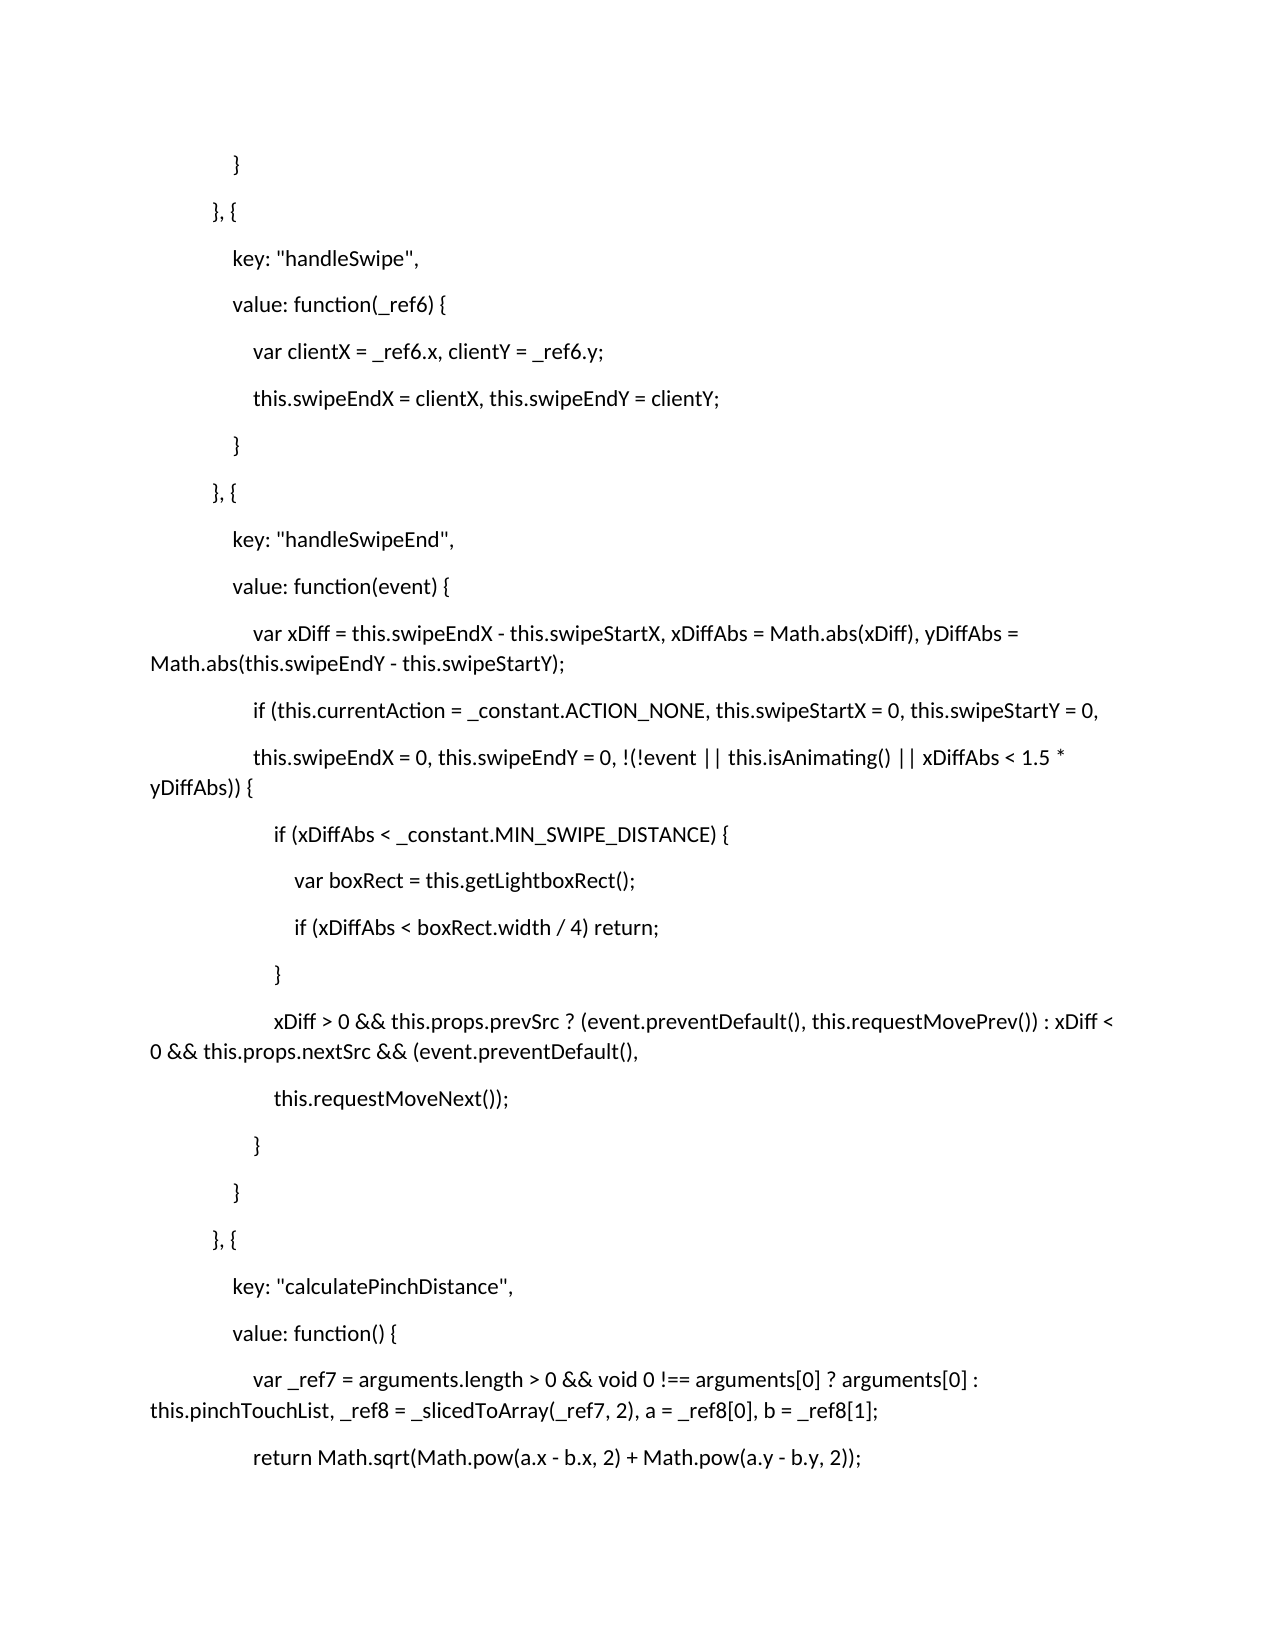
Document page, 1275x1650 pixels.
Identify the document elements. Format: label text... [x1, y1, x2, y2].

text this.requestMoveNext()); [150, 1084, 1125, 1112]
text xDiff > 0 && this.props.prevSrc ? (event.preventDefault(), this.requestMovePrev()) : xDiff < 0 && this.props.nextSrc && (event.preventDefault(), [150, 1007, 1125, 1066]
text value: function() { [150, 1319, 1125, 1347]
text var xDiff = this.swipeEndX - this.swipeStartX, xDiffAbs = Math.abs(xDiff), yDiffAbs = Math.abs(this.swipeEndY - this.swipeStartY); [150, 619, 1125, 677]
text var _ref7 = arguments.length > 0 && void 0 !== arguments[0] ? arguments[0] : this.pinchTouchList, _ref8 = _slicedToArray(_ref7, 2), a = _ref8[0], b = _ref8[1]; [150, 1366, 1125, 1424]
text key: "calculatePinchDistance", [150, 1272, 1125, 1300]
text }, { [150, 197, 1125, 225]
text value: function(_ref6) { [150, 291, 1125, 319]
text var clientX = _ref6.x, clientY = _ref6.y; [150, 337, 1125, 366]
text key: "handleSwipeEnd", [150, 525, 1125, 553]
text if (xDiffAbs < _constant.MIN_SWIPE_DISTANCE) { [150, 820, 1125, 848]
text } [150, 1178, 1125, 1206]
text } [150, 431, 1125, 459]
text } [150, 960, 1125, 988]
text this.swipeEndX = 0, this.swipeEndY = 0, !(!event || this.isAnimating() || xDiffAbs < 1.5 * yDiffAbs)) { [150, 743, 1125, 801]
text key: "handleSwipe", [150, 244, 1125, 272]
text }, { [150, 1225, 1125, 1253]
text return Math.sqrt(Math.pow(a.x - b.x, 2) + Math.pow(a.y - b.y, 2)); [150, 1443, 1125, 1471]
text } [150, 1131, 1125, 1159]
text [150, 384, 1125, 412]
text if (this.currentAction = _constant.ACTION_NONE, this.swipeStartX = 0, this.swipeStartY = 0, [150, 696, 1125, 724]
text if (xDiffAbs < boxRect.width / 4) return; [150, 913, 1125, 942]
text }, { [150, 478, 1125, 506]
text } [150, 150, 1125, 178]
text value: function(event) { [150, 572, 1125, 600]
text var boxRect = this.getLightboxRect(); [150, 867, 1125, 895]
